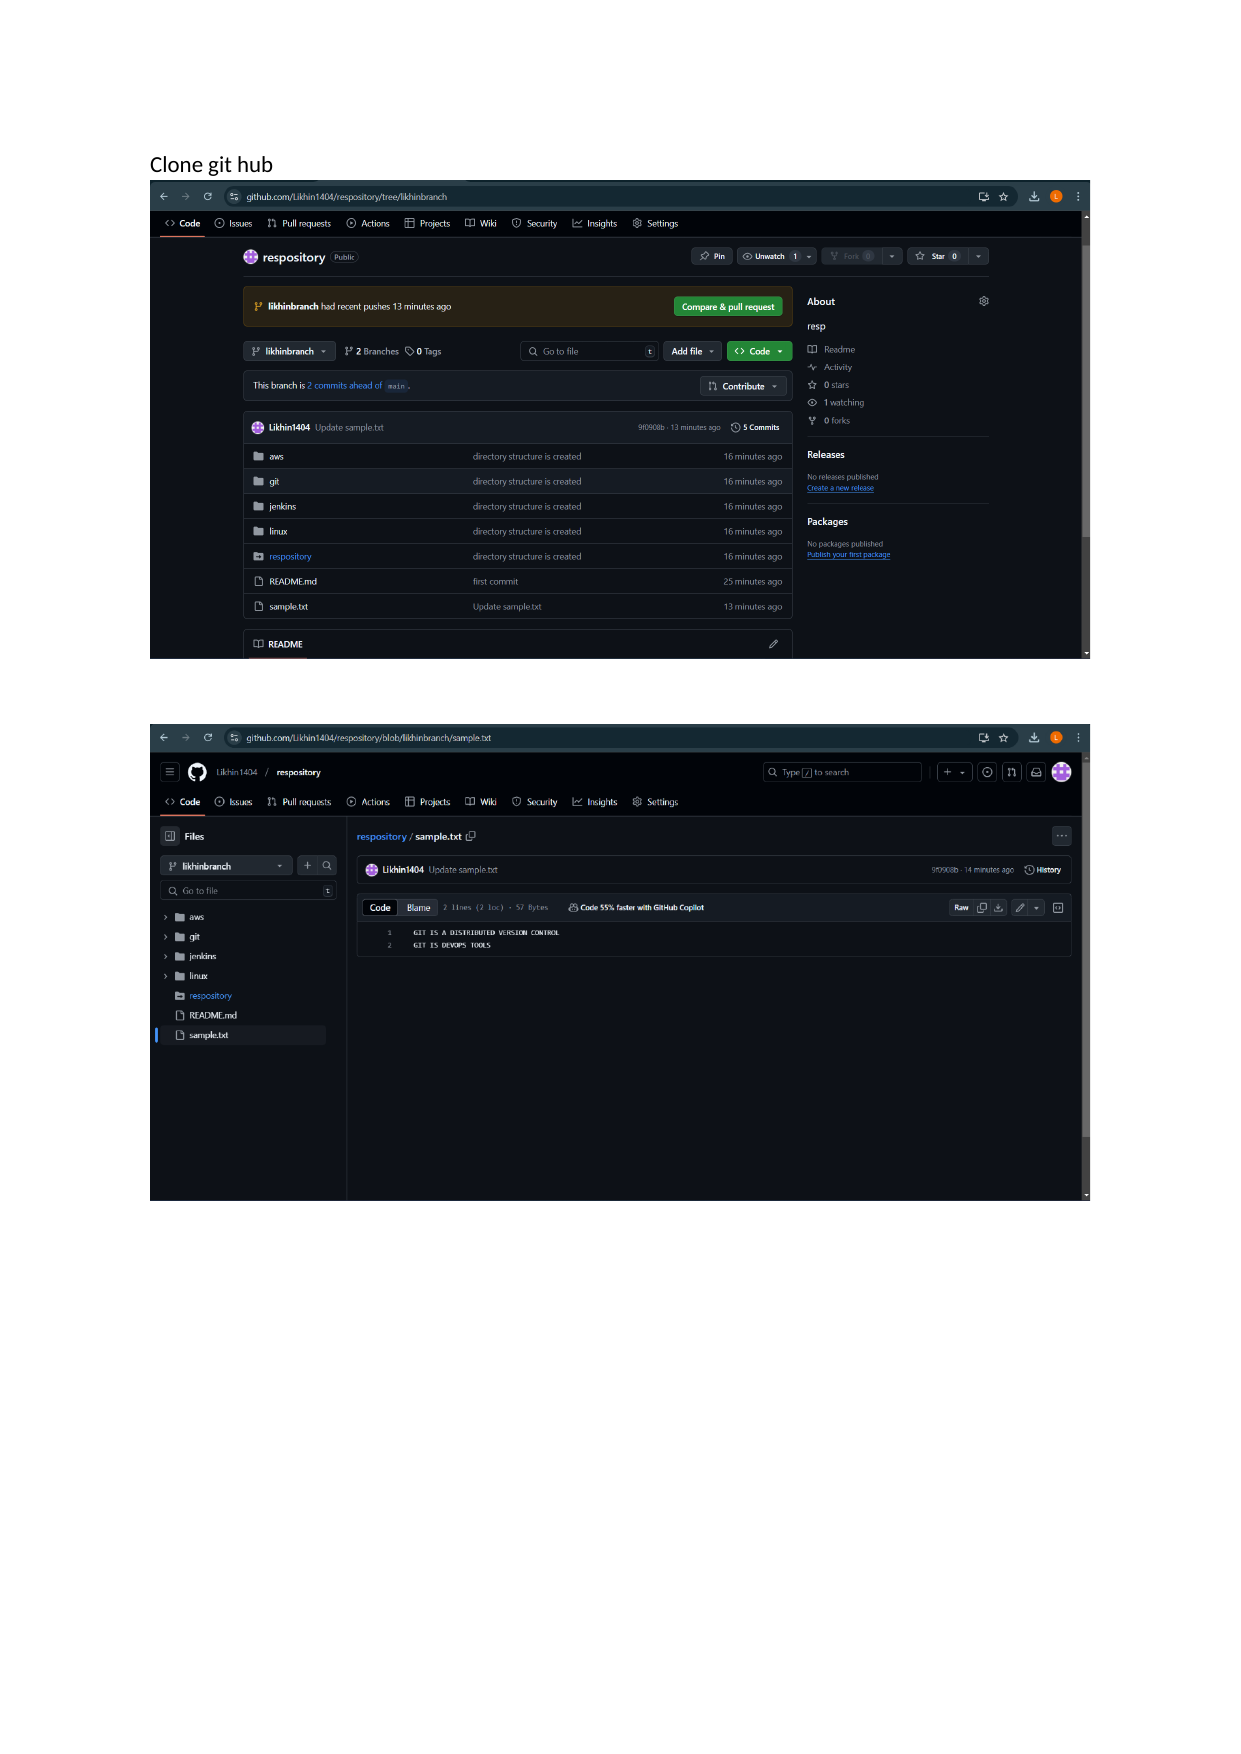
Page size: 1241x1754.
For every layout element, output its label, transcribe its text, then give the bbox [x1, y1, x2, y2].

picture [150, 180, 1091, 659]
picture [150, 724, 1091, 1201]
text Clone git hub [150, 150, 1090, 180]
